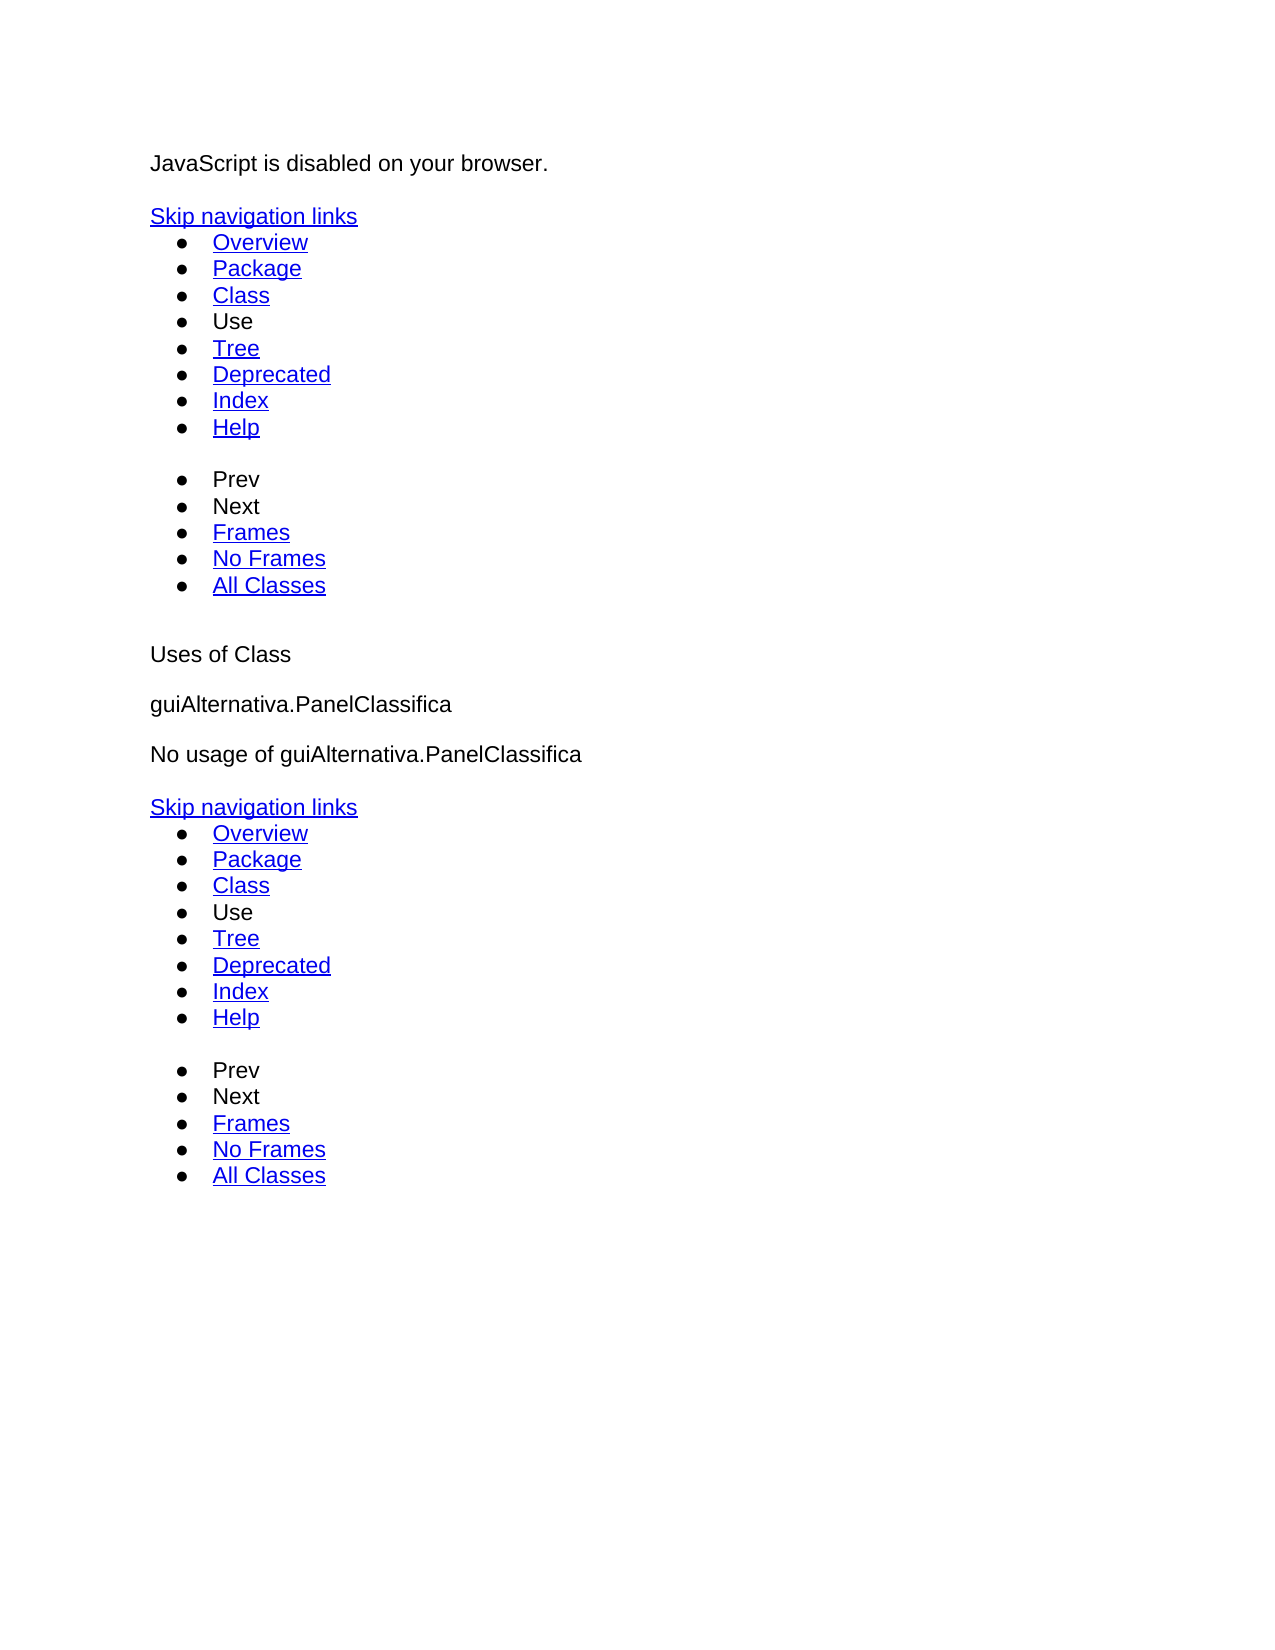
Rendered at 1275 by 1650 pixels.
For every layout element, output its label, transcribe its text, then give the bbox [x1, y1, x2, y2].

text Skip navigation links [150, 793, 1125, 820]
text Skip navigation links [150, 203, 1125, 229]
list Tree [175, 925, 1125, 952]
list Package [175, 846, 1125, 872]
list Prev [175, 1057, 1125, 1083]
list No Frames [175, 545, 1125, 572]
text Uses of Class [150, 641, 1125, 667]
list Class [175, 282, 1125, 308]
list Index [175, 978, 1125, 1004]
list Help [175, 1004, 1125, 1031]
list Next [175, 1083, 1125, 1110]
list Tree [175, 334, 1125, 361]
list All Classes [175, 572, 1125, 598]
list Next [175, 493, 1125, 519]
list Use [175, 899, 1125, 925]
text JavaScript is disabled on your browser. [150, 150, 1125, 176]
list Deprecated [175, 952, 1125, 978]
text No usage of guiAlternativa.PanelClassifica [150, 741, 1125, 767]
list No Frames [175, 1136, 1125, 1162]
list Index [175, 387, 1125, 413]
list Help [175, 413, 1125, 440]
list Frames [175, 1110, 1125, 1136]
list Class [175, 872, 1125, 899]
list All Classes [175, 1162, 1125, 1189]
list Prev [175, 466, 1125, 493]
text guiAlternativa.PanelClassifica [150, 691, 1125, 717]
list Frames [175, 519, 1125, 545]
list Deprecated [175, 361, 1125, 387]
list Package [175, 255, 1125, 282]
list Use [175, 308, 1125, 334]
list Overview [175, 229, 1125, 255]
list Overview [175, 820, 1125, 846]
